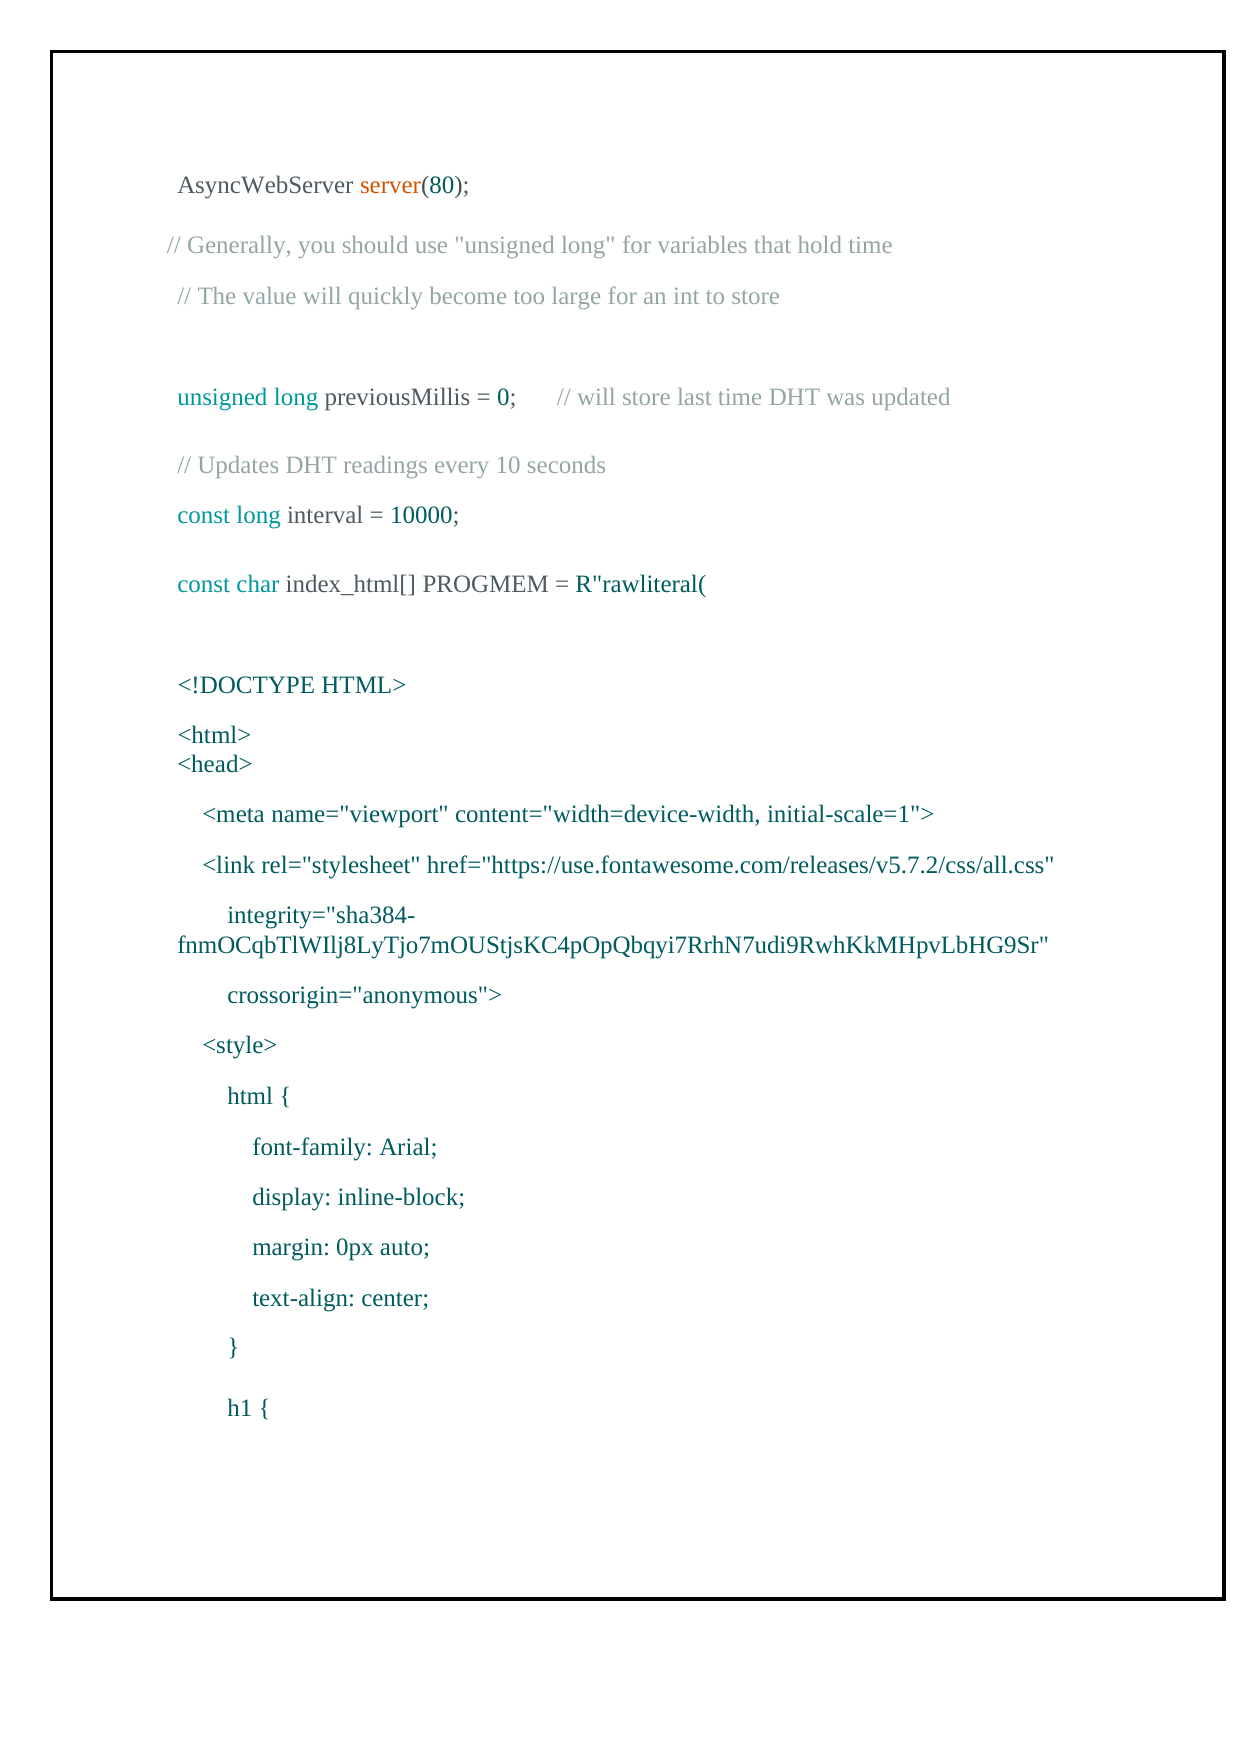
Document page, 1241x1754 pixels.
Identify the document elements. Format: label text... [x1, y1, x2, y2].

text <link rel="stylesheet" href="https://use.fontawesome.com/releases/v5.7.2/css/all.css" integrity="sha384- [202, 829, 1105, 929]
text } [227, 1333, 1132, 1362]
text <head> [177, 749, 1132, 778]
text <meta name="viewport" content="width=device-width, initial-scale=1"> [202, 799, 1132, 828]
text // Updates DHT readings every 10 seconds const long interval = 10000; [177, 450, 629, 529]
text <!DOCTYPE HTML> [177, 670, 1132, 698]
text // Generally, you should use "unsigned long" for variables that hold time [167, 230, 1132, 259]
text h1 { [227, 1393, 1132, 1421]
text <style> [202, 1031, 1132, 1059]
text const char index_html[] PROGMEM = R"rawliteral( [177, 569, 1132, 597]
text font-family: Arial; display: inline-block; margin: 0px auto; text-align: center; [252, 1132, 478, 1311]
text html { [227, 1081, 1132, 1110]
text AsyncWebServer server(80); [177, 171, 651, 199]
text unsigned long previousMillis = 0; // will store last time DHT was updated [177, 382, 1132, 411]
text fnmOCqbTlWIlj8LyTjo7mOUStjsKC4pOpQbqyi7RrhN7udi9RwhKkMHpvLbHG9Sr" crossorigin="anonymous"> [177, 930, 1132, 1009]
text // The value will quickly become too large for an int to store [177, 281, 1132, 309]
text <html> [177, 720, 1132, 749]
